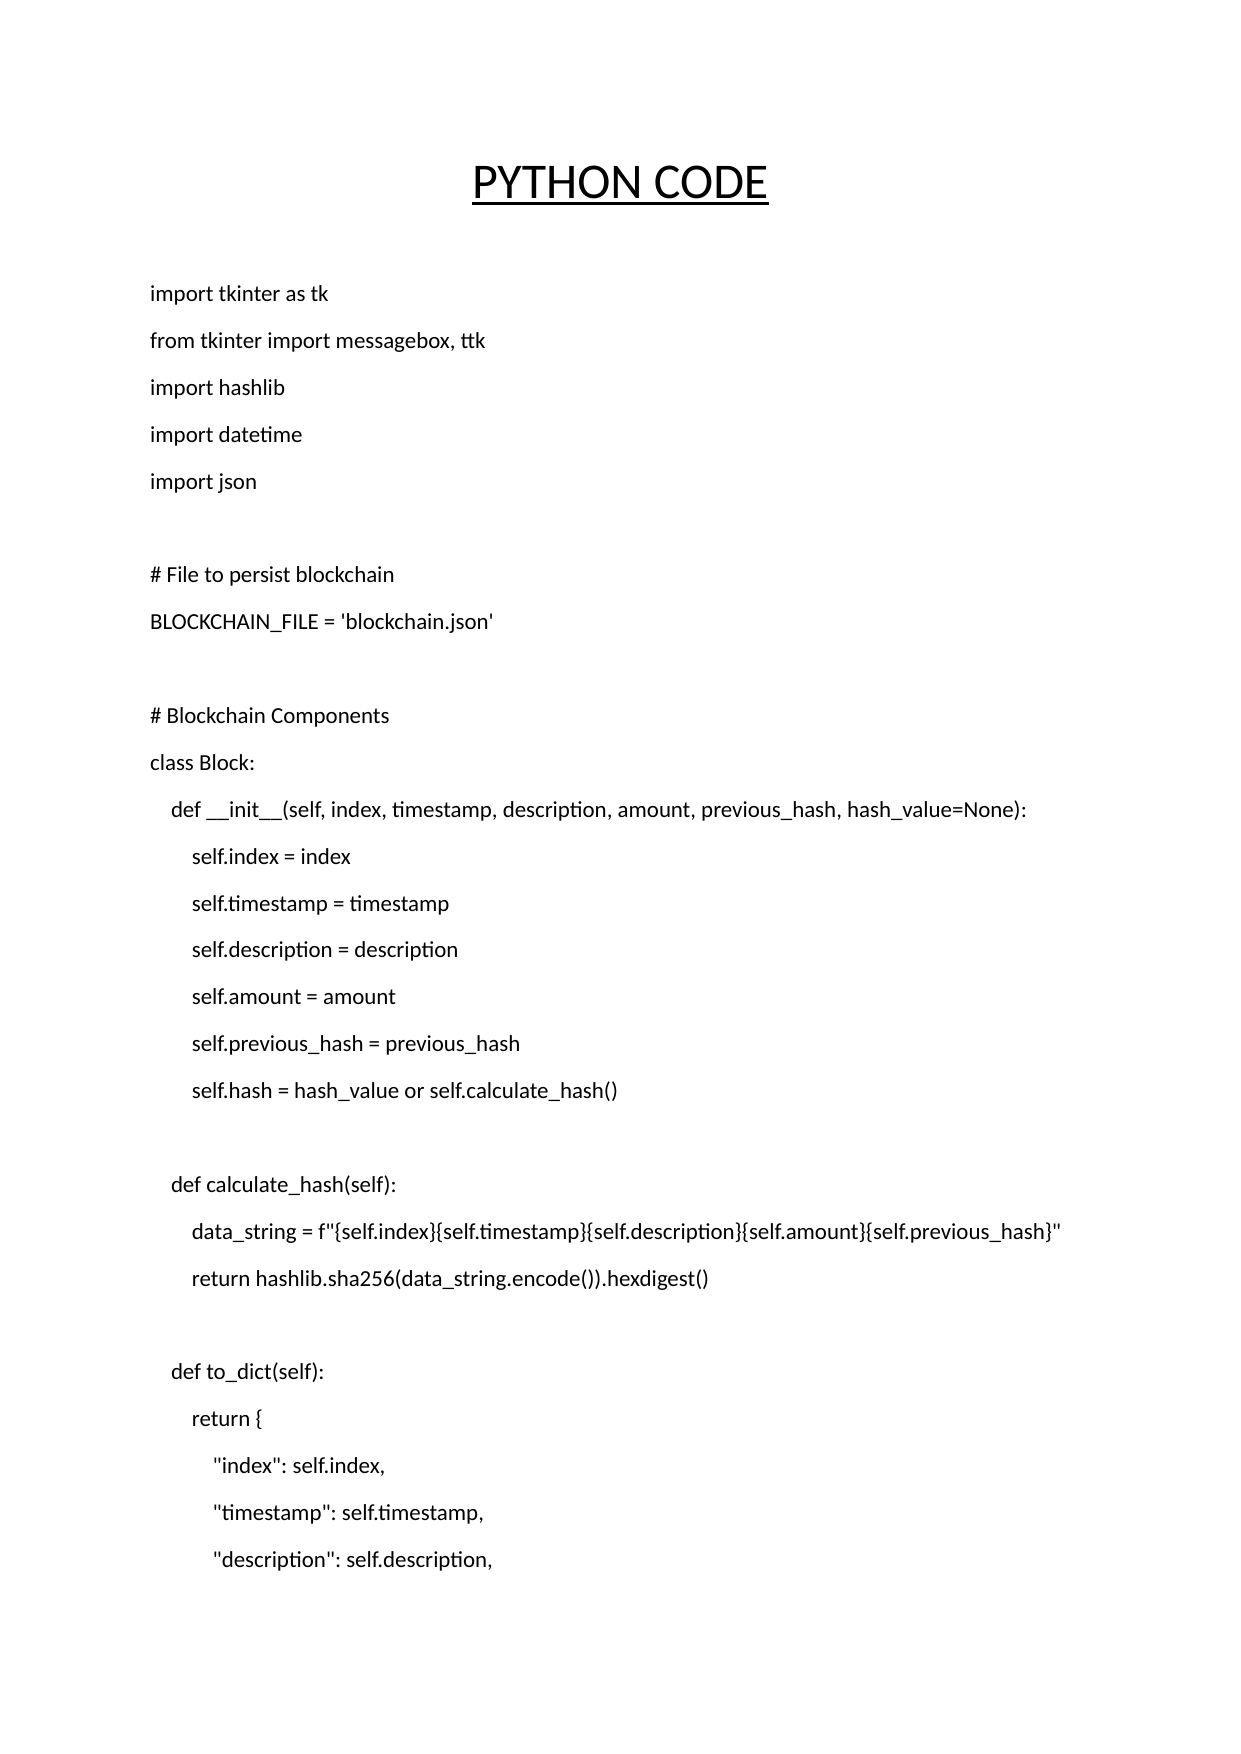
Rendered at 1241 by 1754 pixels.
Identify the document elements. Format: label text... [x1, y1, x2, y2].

text # Blockchain Components [150, 701, 1090, 729]
text import datetime [150, 420, 1090, 448]
text def calculate_hash(self): [150, 1170, 1090, 1198]
text self.description = description [150, 936, 1090, 964]
text def to_dict(self): [150, 1357, 1090, 1386]
text # File to persist blockchain [150, 561, 1090, 589]
text PYTHON CODE [150, 150, 1090, 211]
text "timestamp": self.timestamp, [150, 1498, 1090, 1526]
text BLOCKCHAIN_FILE = 'blockchain.json' [150, 607, 1090, 636]
text import json [150, 467, 1090, 495]
text self.index = index [150, 842, 1090, 870]
text self.amount = amount [150, 982, 1090, 1011]
text def __init__(self, index, timestamp, description, amount, previous_hash, hash_value=None): [150, 795, 1090, 823]
text "index": self.index, [150, 1451, 1090, 1479]
text self.previous_hash = previous_hash [150, 1029, 1090, 1057]
text return { [150, 1404, 1090, 1432]
text import tkinter as tk [150, 279, 1090, 307]
text self.hash = hash_value or self.calculate_hash() [150, 1076, 1090, 1104]
text data_string = f"{self.index}{self.timestamp}{self.description}{self.amount}{self.previous_hash}" [150, 1217, 1090, 1245]
text import hashlib [150, 373, 1090, 401]
text "description": self.description, [150, 1545, 1090, 1573]
text return hashlib.sha256(data_string.encode()).hexdigest() [150, 1264, 1090, 1292]
text class Block: [150, 748, 1090, 776]
text from tkinter import messagebox, ttk [150, 326, 1090, 354]
text self.timestamp = timestamp [150, 889, 1090, 917]
